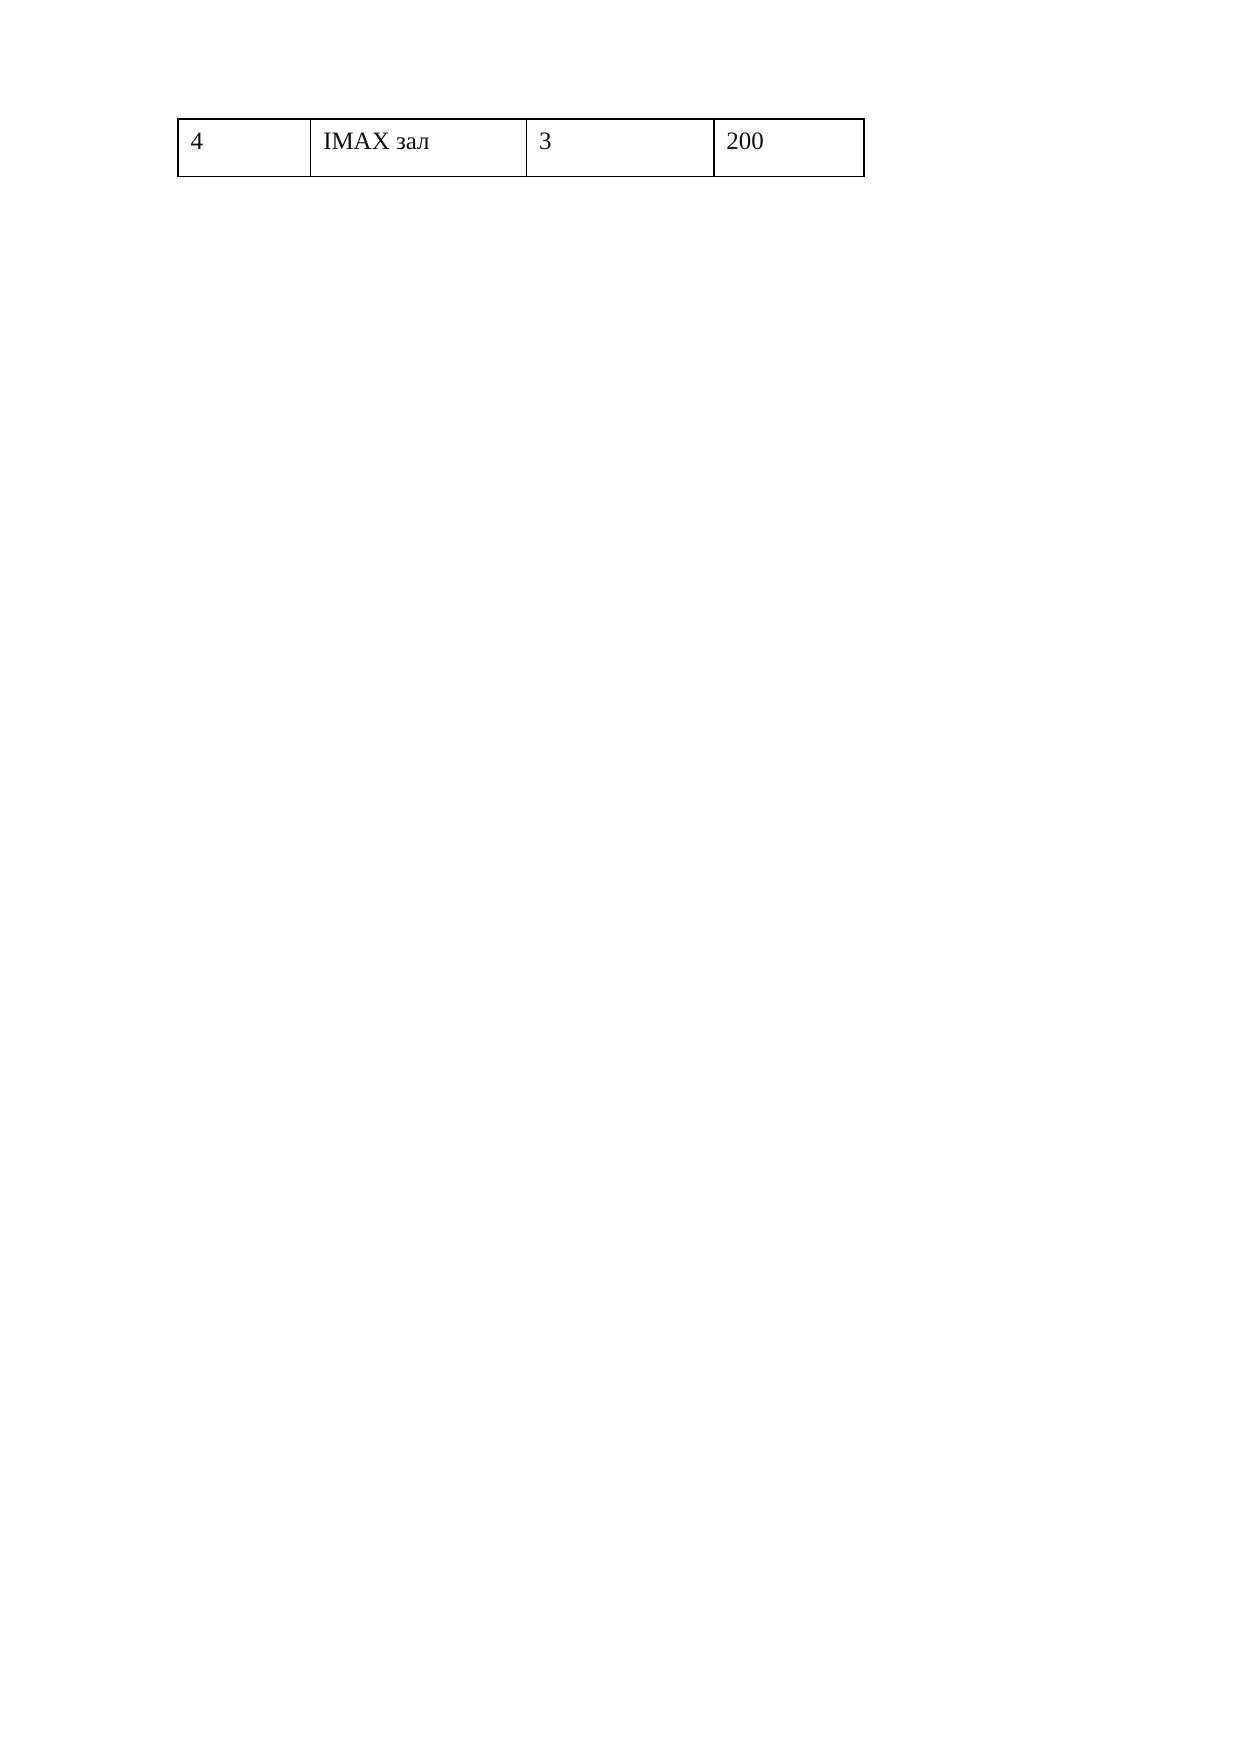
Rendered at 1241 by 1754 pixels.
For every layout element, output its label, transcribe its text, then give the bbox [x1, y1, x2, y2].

table_cell IMAX зал [311, 120, 526, 176]
table_cell 4 [179, 120, 310, 176]
table_cell 3 [527, 120, 713, 176]
table_cell 200 [715, 120, 863, 176]
